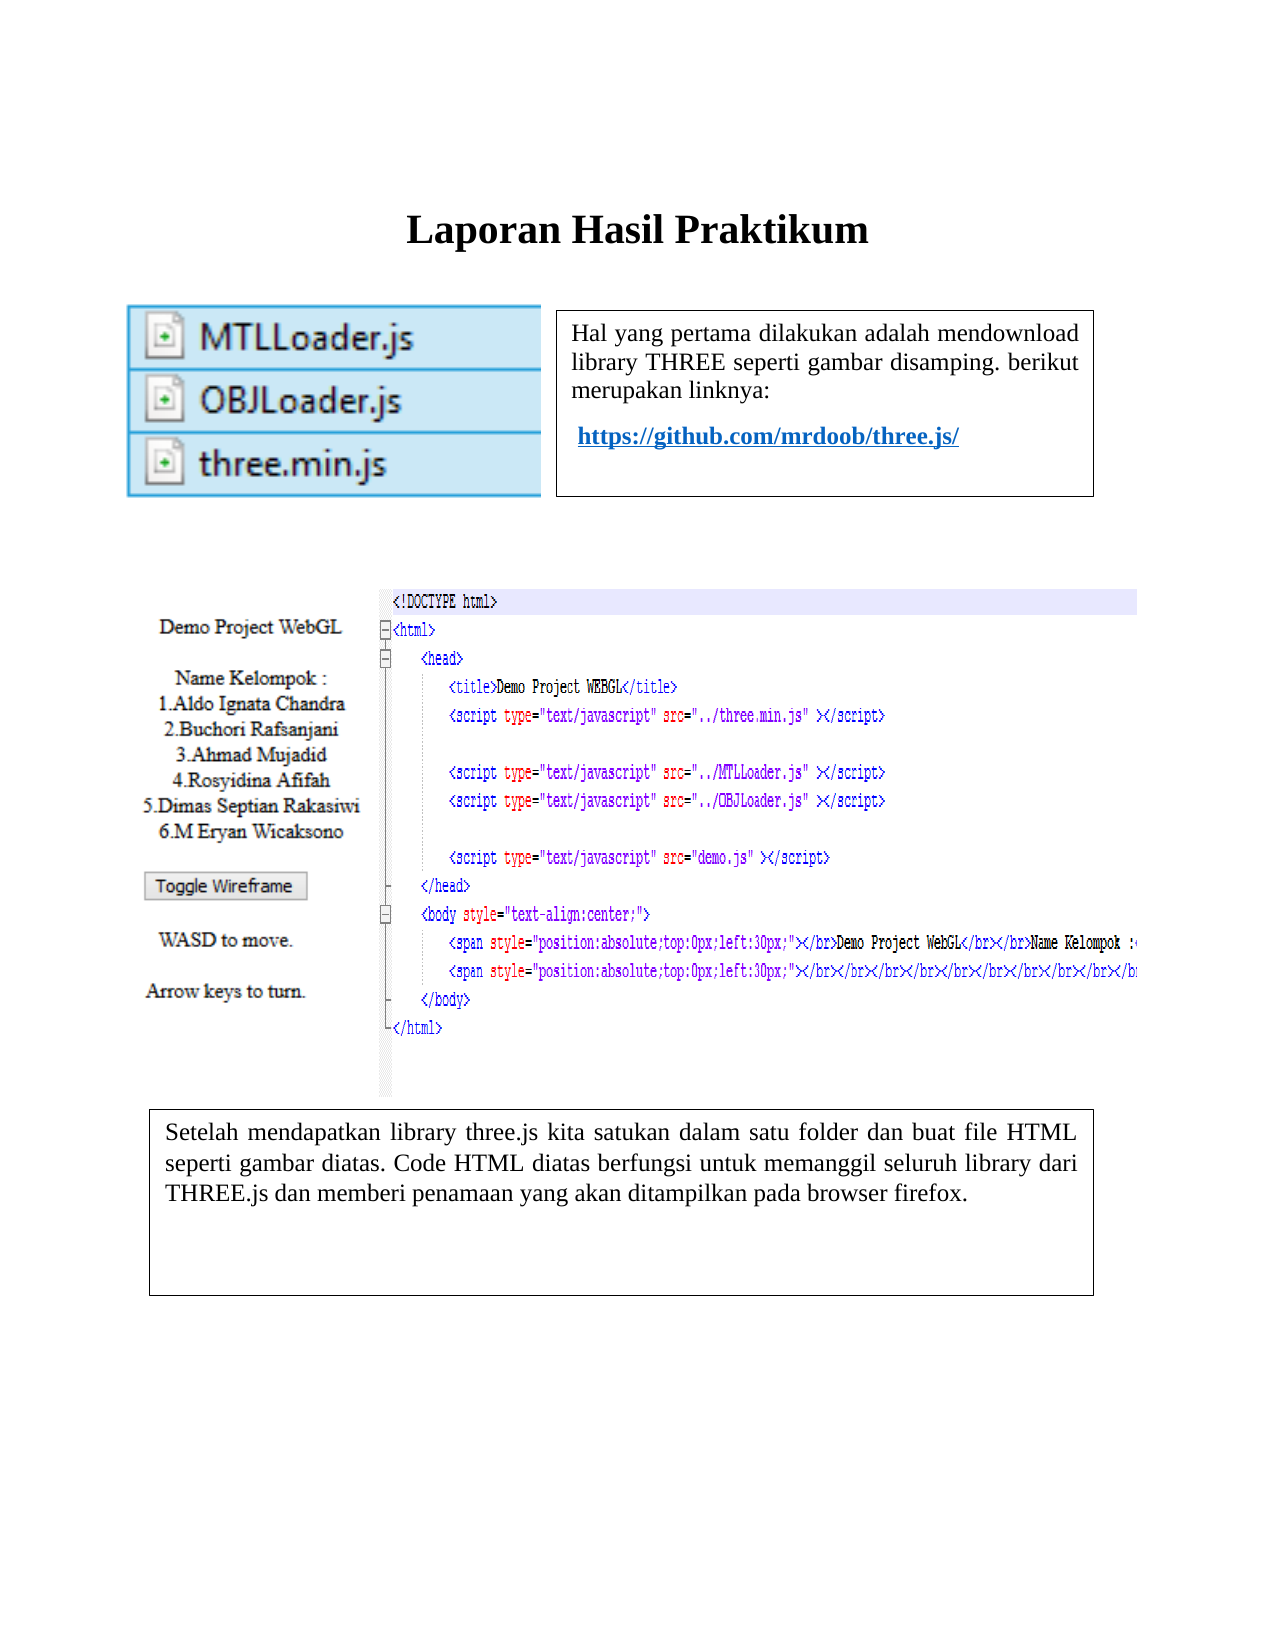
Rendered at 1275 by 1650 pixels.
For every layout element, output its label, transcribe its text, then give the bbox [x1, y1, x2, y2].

picture [116, 297, 541, 507]
picture [106, 594, 377, 1022]
text Laporan Hasil Praktikum [150, 205, 1125, 253]
picture [379, 589, 1137, 1097]
